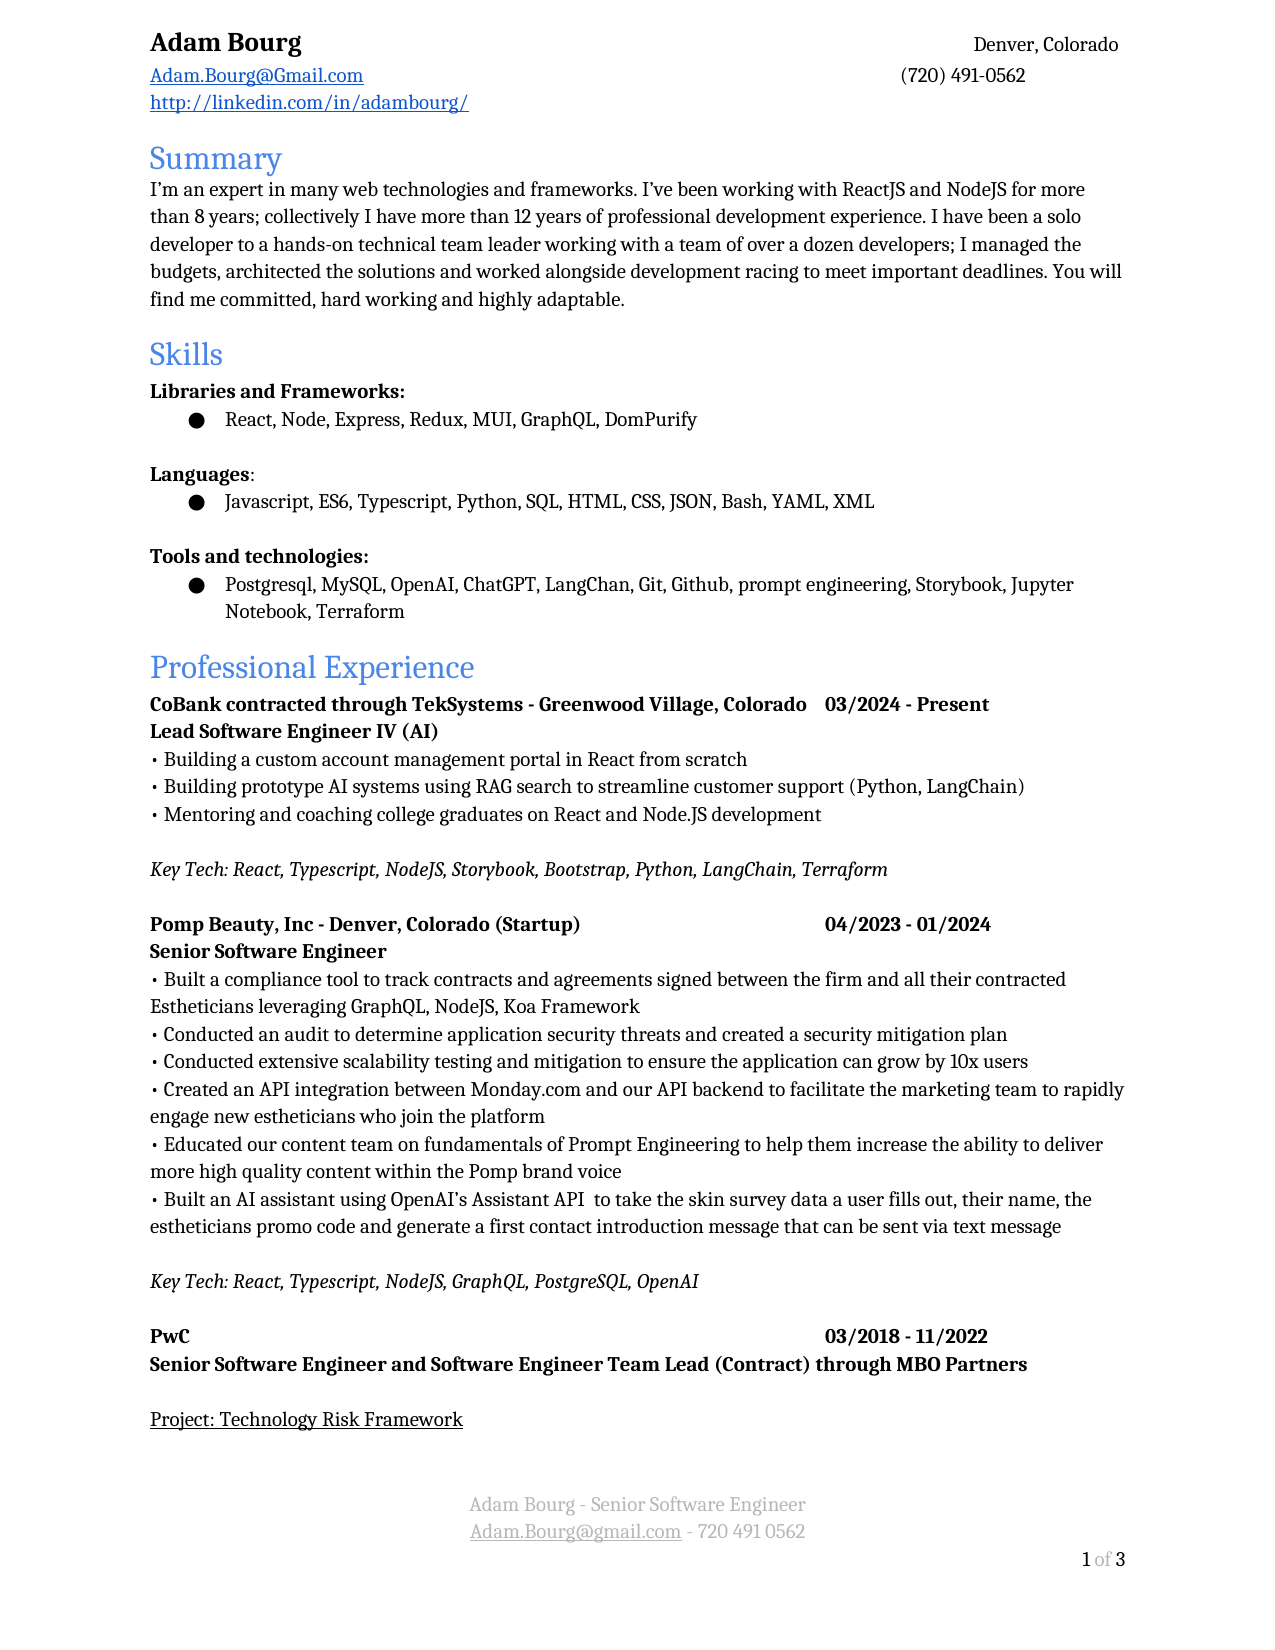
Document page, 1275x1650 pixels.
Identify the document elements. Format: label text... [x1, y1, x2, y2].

text • Building prototype AI systems using RAG search to streamline customer support (Python, LangChain) [150, 775, 1125, 799]
text • Educated our content team on fundamentals of Prompt Engineering to help them increase the ability to deliver more high quality content within the Pomp brand voice [150, 1132, 1125, 1184]
text Senior Software Engineer [150, 940, 1125, 964]
text Senior Software Engineer and Software Engineer Team Lead (Contract) through MBO Partners [150, 1352, 1125, 1376]
text • Mentoring and coaching college graduates on React and Node.JS development [150, 802, 1125, 826]
text • Built an AI assistant using OpenAI’s Assistant API to take the skin survey data a user fills out, their name, the estheticians promo code and generate a first contact introduction message that can be sent via text message [150, 1187, 1125, 1239]
text • Created an API integration between Monday.com and our API backend to facilitate the marketing team to rapidly engage new estheticians who join the platform [150, 1077, 1125, 1129]
list Javascript, ES6, Typescript, Python, SQL, HTML, CSS, JSON, Bash, YAML, XML [187, 490, 1125, 514]
text • Built a compliance tool to track contracts and agreements signed between the firm and all their contracted Estheticians leveraging GraphQL, NodeJS, Koa Framework [150, 967, 1125, 1019]
subtitle Professional Experience [150, 648, 1125, 686]
text http://linkedin.com/in/adambourg/ [150, 91, 1125, 115]
text • Conducted an audit to determine application security threats and created a security mitigation plan [150, 1022, 1125, 1046]
text Key Tech: React, Typescript, NodeJS, GraphQL, PostgreSQL, OpenAI [150, 1270, 1125, 1294]
text CoBank contracted through TekSystems - Greenwood Village, Colorado 03/2024 - Present [150, 692, 1125, 716]
text I’m an expert in many web technologies and frameworks. I’ve been working with ReactJS and NodeJS for more than 8 years; collectively I have more than 12 years of professional development experience. I have been a solo developer to a hands-on technical team leader working with a team of over a dozen developers; I managed the budgets, architected the solutions and worked alongside development racing to meet important deadlines. You will find me committed, hard working and highly adaptable. [150, 177, 1125, 311]
subtitle Summary [150, 139, 1125, 177]
text Key Tech: React, Typescript, NodeJS, Storybook, Bootstrap, Python, LangChain, Terraform [150, 857, 1125, 881]
text • Building a custom account management portal in React from scratch [150, 747, 1125, 771]
list Postgresql, MySQL, OpenAI, ChatGPT, LangChan, Git, Github, prompt engineering, Storybook, Jupyter Notebook, Terraform [187, 572, 1125, 624]
text Lead Software Engineer IV (AI) [150, 720, 1125, 744]
subtitle Skills [150, 336, 1125, 374]
text Tools and technologies: [150, 545, 1125, 569]
text Libraries and Frameworks: [150, 380, 1125, 404]
list React, Node, Express, Redux, MUI, GraphQL, DomPurify [187, 407, 1125, 431]
text PwC 03/2018 - 11/2022 [150, 1325, 1125, 1349]
text Pomp Beauty, Inc - Denver, Colorado (Startup) 04/2023 - 01/2024 [150, 912, 1125, 936]
text Languages: [150, 462, 1125, 486]
text Project: Technology Risk Framework [150, 1407, 1125, 1431]
text • Conducted extensive scalability testing and mitigation to ensure the application can grow by 10x users [150, 1050, 1125, 1074]
text Adam.Bourg@Gmail.com (720) 491-0562 [150, 63, 1125, 87]
text Adam Bourg Denver, Colorado [150, 27, 1125, 59]
